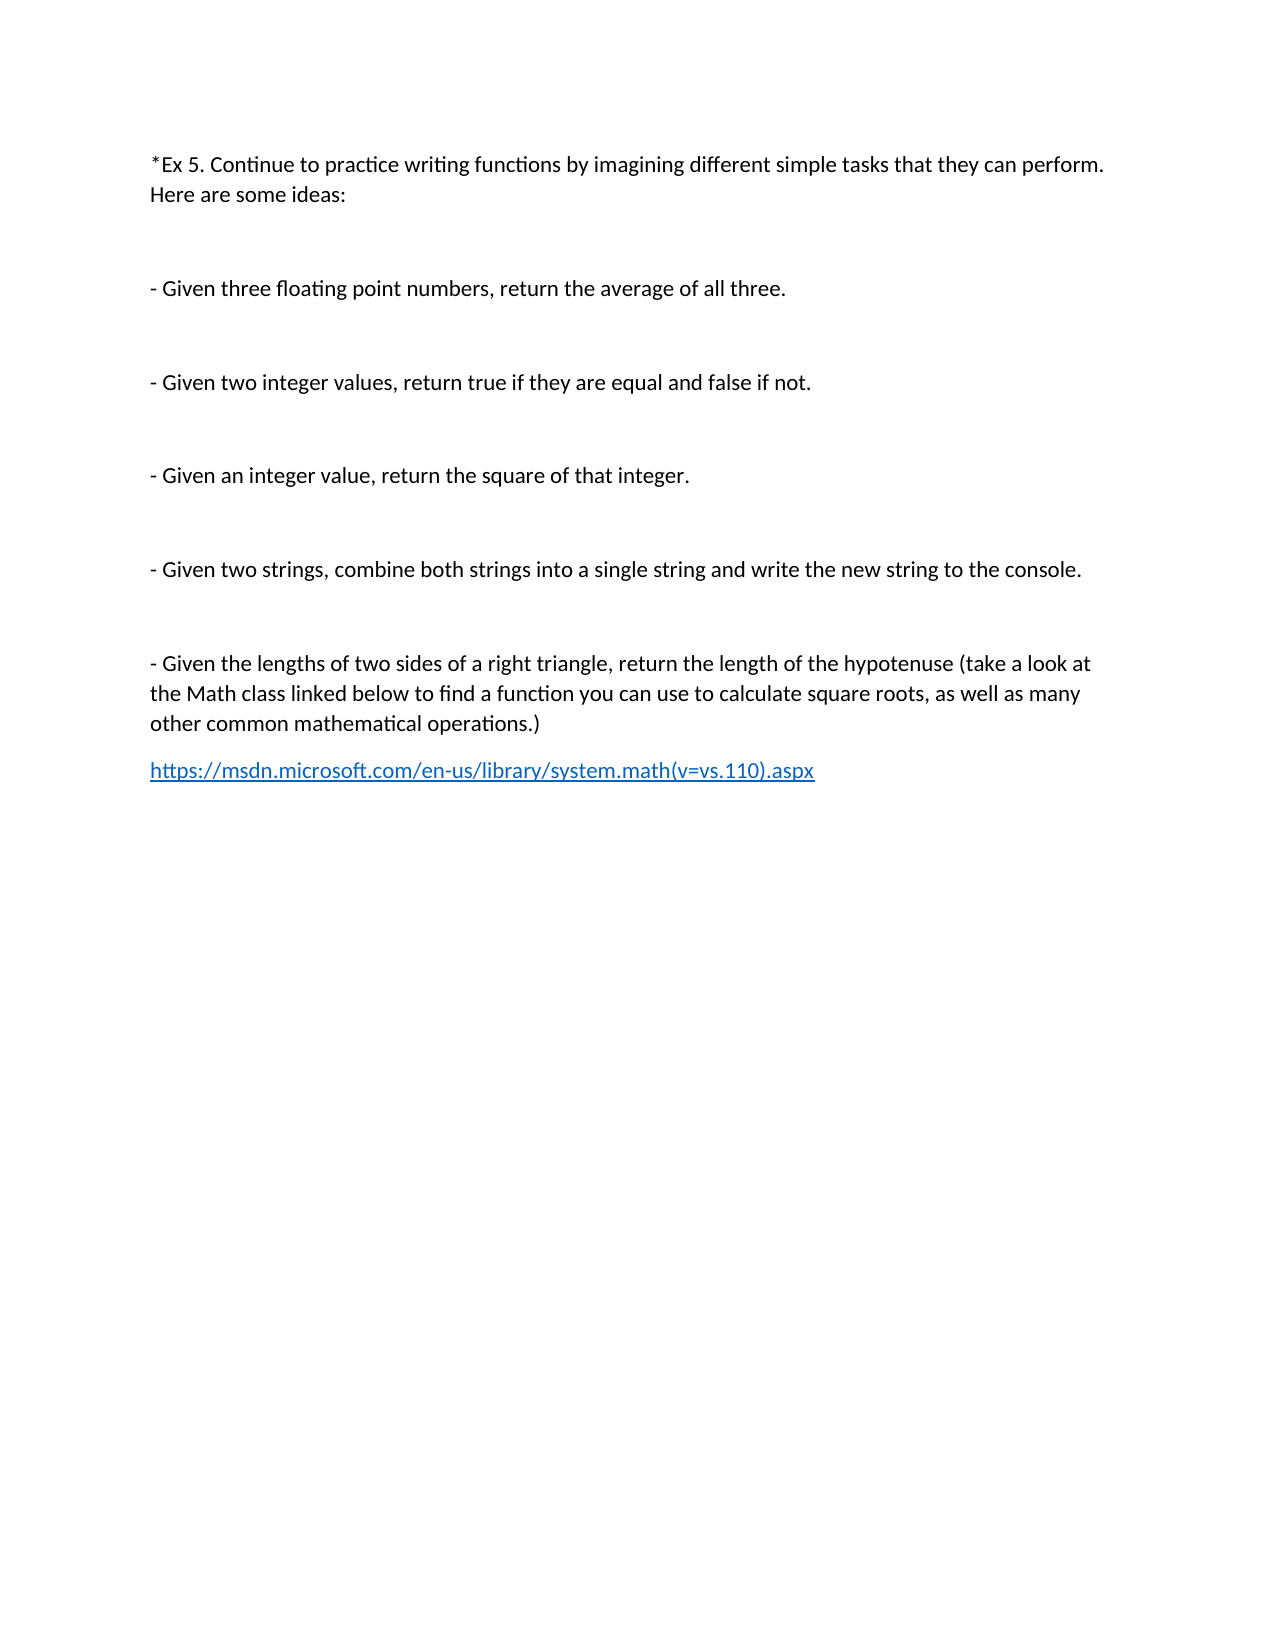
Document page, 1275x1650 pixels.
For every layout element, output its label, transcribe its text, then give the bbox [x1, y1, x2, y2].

text - Given an integer value, return the square of that integer. [150, 461, 1125, 489]
text - Given two integer values, return true if they are equal and false if not. [150, 368, 1125, 396]
text - Given three floating point numbers, return the average of all three. [150, 274, 1125, 302]
text *Ex 5. Continue to practice writing functions by imagining different simple tasks that they can perform. Here are some ideas: [150, 150, 1125, 208]
text - Given two strings, combine both strings into a single string and write the new string to the console. [150, 555, 1125, 583]
text https://msdn.microsoft.com/en-us/library/system.math(v=vs.110).aspx [150, 756, 1125, 784]
text - Given the lengths of two sides of a right triangle, return the length of the hypotenuse (take a look at the Math class linked below to find a function you can use to calculate square roots, as well as many other common mathematical operations.) [150, 649, 1125, 737]
